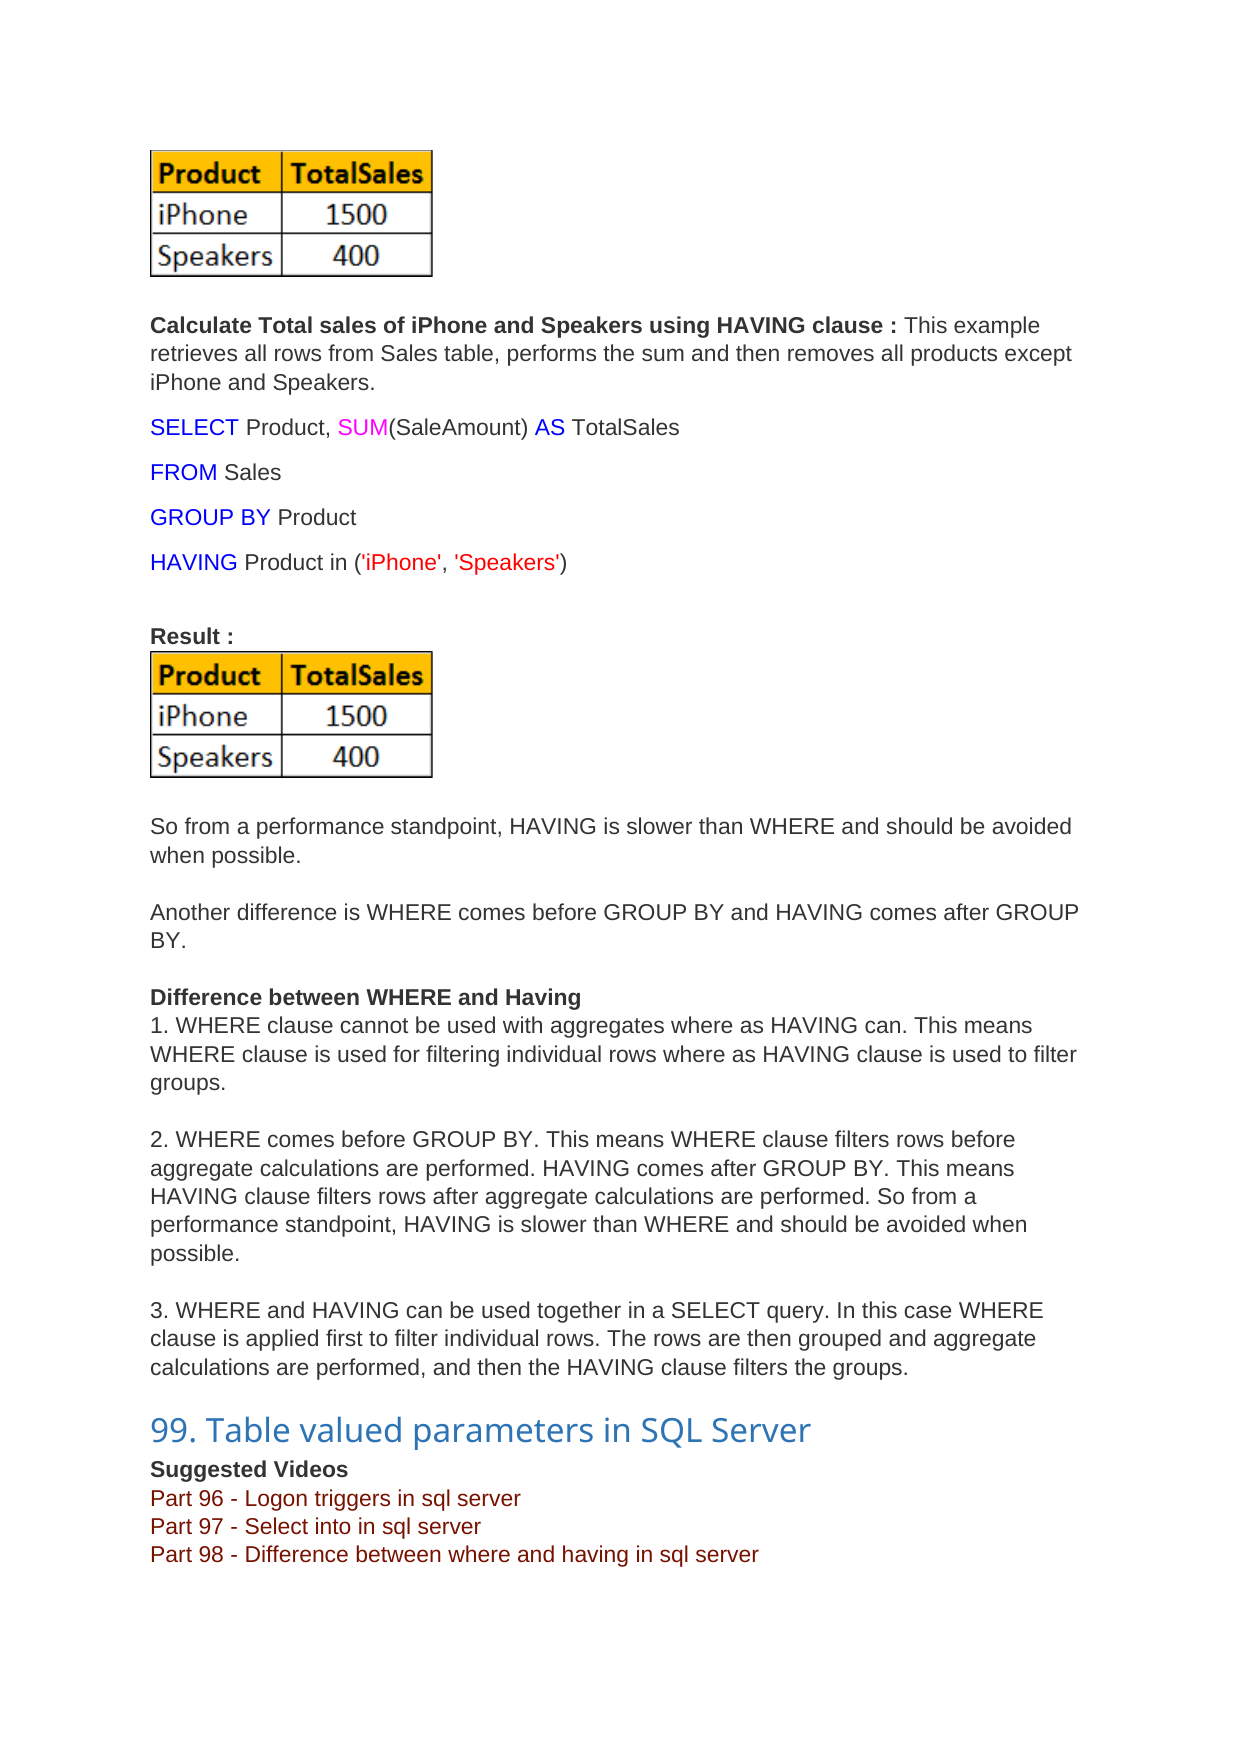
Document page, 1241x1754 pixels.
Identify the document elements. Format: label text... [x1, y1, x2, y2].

text Result : So from a performance standpoint, HAVING is slower than WHERE and should be avoided when possible. Another difference is WHERE comes before GROUP BY and HAVING comes after GROUP BY. Difference between WHERE and Having 1. WHERE clause cannot be used with aggregates where as HAVING can. This means WHERE clause is used for filtering individual rows where as HAVING clause is used to filter groups. 2. WHERE comes before GROUP BY. This means WHERE clause filters rows before aggregate calculations are performed. HAVING comes after GROUP BY. This means HAVING clause filters rows after aggregate calculations are performed. So from a performance standpoint, HAVING is slower than WHERE and should be avoided when possible. 3. WHERE and HAVING can be used together in a SELECT query. In this case WHERE clause is applied first to filter individual rows. The rows are then grouped and aggregate calculations are performed, and then the HAVING clause filters the groups. [150, 594, 1090, 1380]
text FROM Sales [150, 459, 1090, 485]
picture [150, 651, 433, 778]
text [150, 1456, 1090, 1596]
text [150, 150, 1090, 395]
picture [150, 150, 433, 277]
text HAVING Product in ('iPhone', 'Speakers') [150, 549, 1090, 576]
text SELECT Product, SUM(SaleAmount) AS TotalSales [150, 414, 1090, 440]
text GROUP BY Product [150, 504, 1090, 531]
subtitle 99. Table valued parameters in SQL Server [150, 1407, 1090, 1452]
